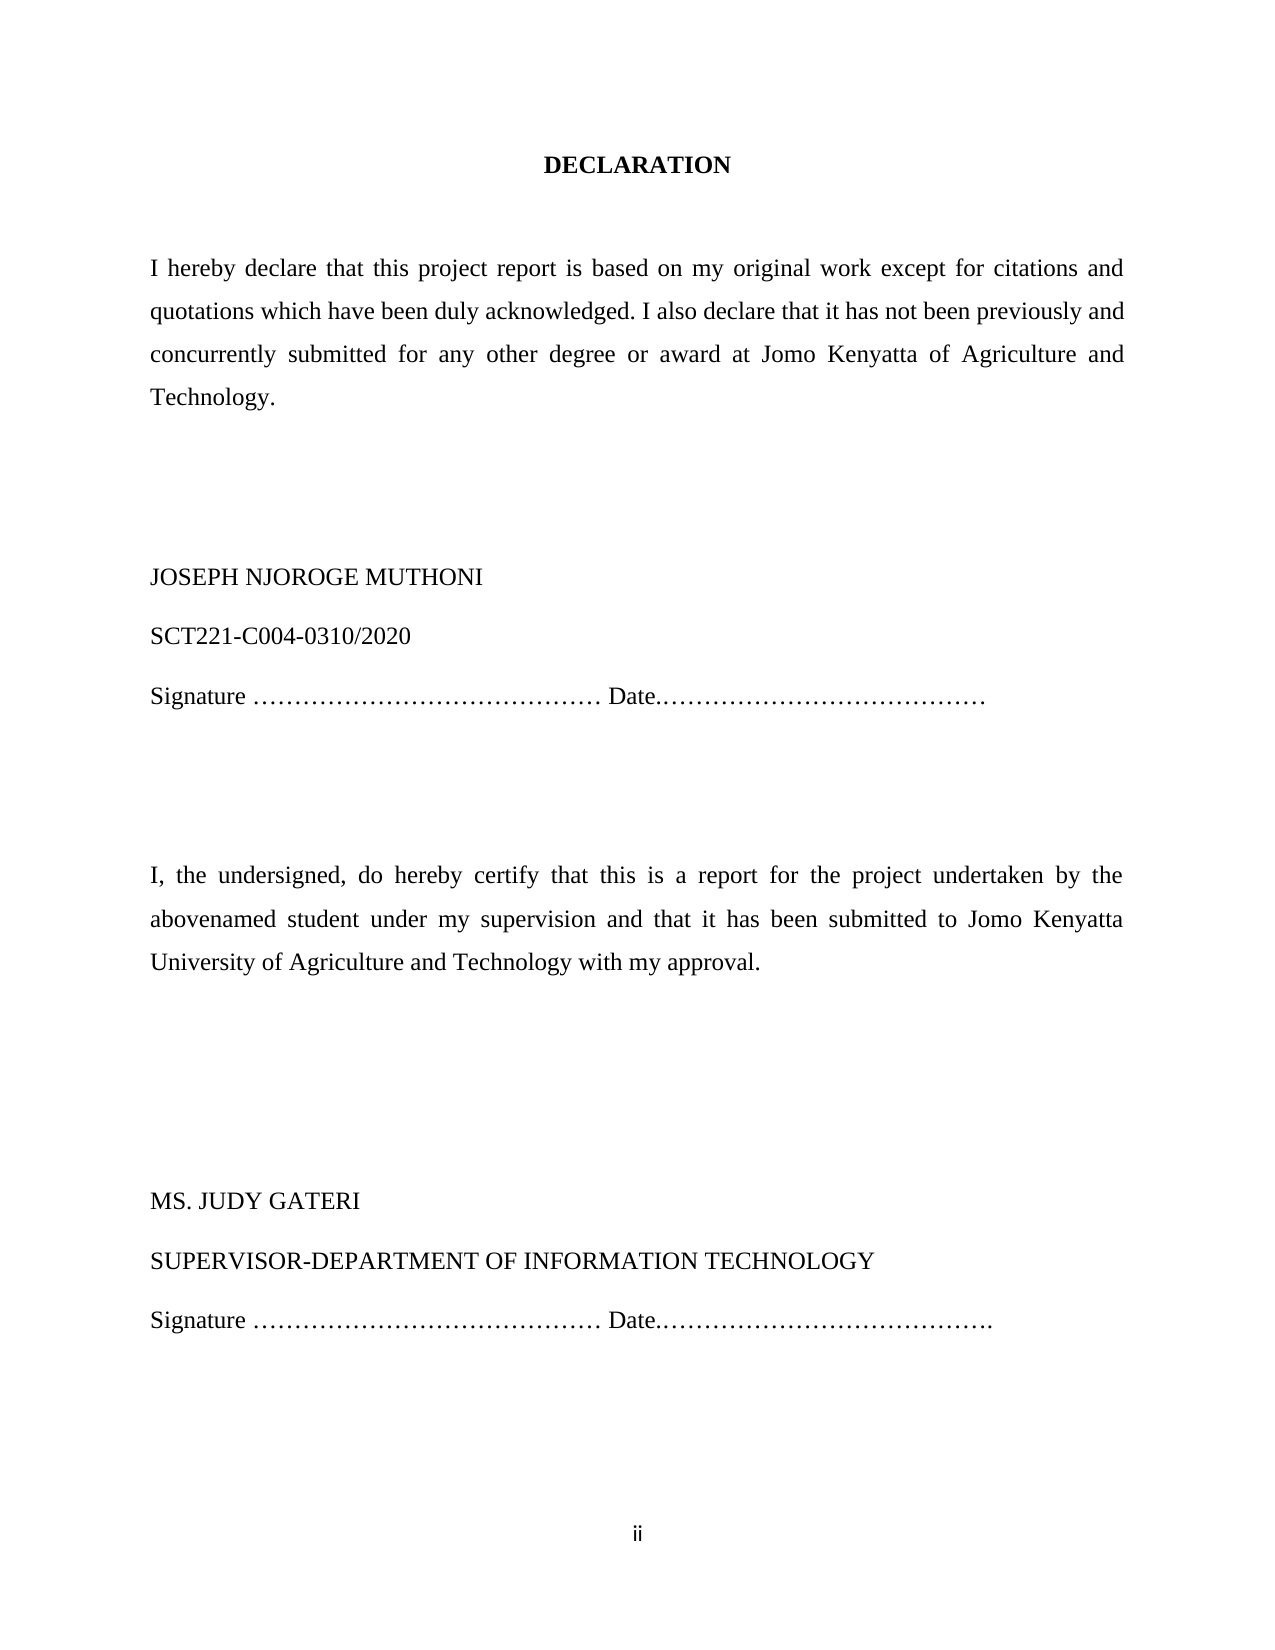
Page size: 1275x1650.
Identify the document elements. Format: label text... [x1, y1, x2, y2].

text I, the undersigned, do hereby certify that this is a report for the project undertaken by the abovenamed student under my supervision and that it has been submitted to Jomo Kenyatta University of Agriculture and Technology with my approval. [150, 861, 1125, 976]
text MS. JUDY GATERI [150, 1186, 1125, 1215]
text SCT221-C004-0310/2020 [150, 621, 1125, 650]
text I hereby declare that this project report is based on my original work except for citations and quotations which have been duly acknowledged. I also declare that it has not been previously and concurrently submitted for any other degree or award at Jomo Kenyatta of Agriculture and Technology. [150, 253, 1125, 411]
subtitle DECLARATION [150, 150, 1125, 179]
text SUPERVISOR-DEPARTMENT OF INFORMATION TECHNOLOGY [150, 1246, 1125, 1274]
text JOSEPH NJOROGE MUTHONI [150, 562, 1125, 590]
text Signature …………………………………… Date.………………………………… [150, 681, 1125, 710]
text Signature …………………………………… Date.…………………………………. [150, 1306, 1125, 1334]
